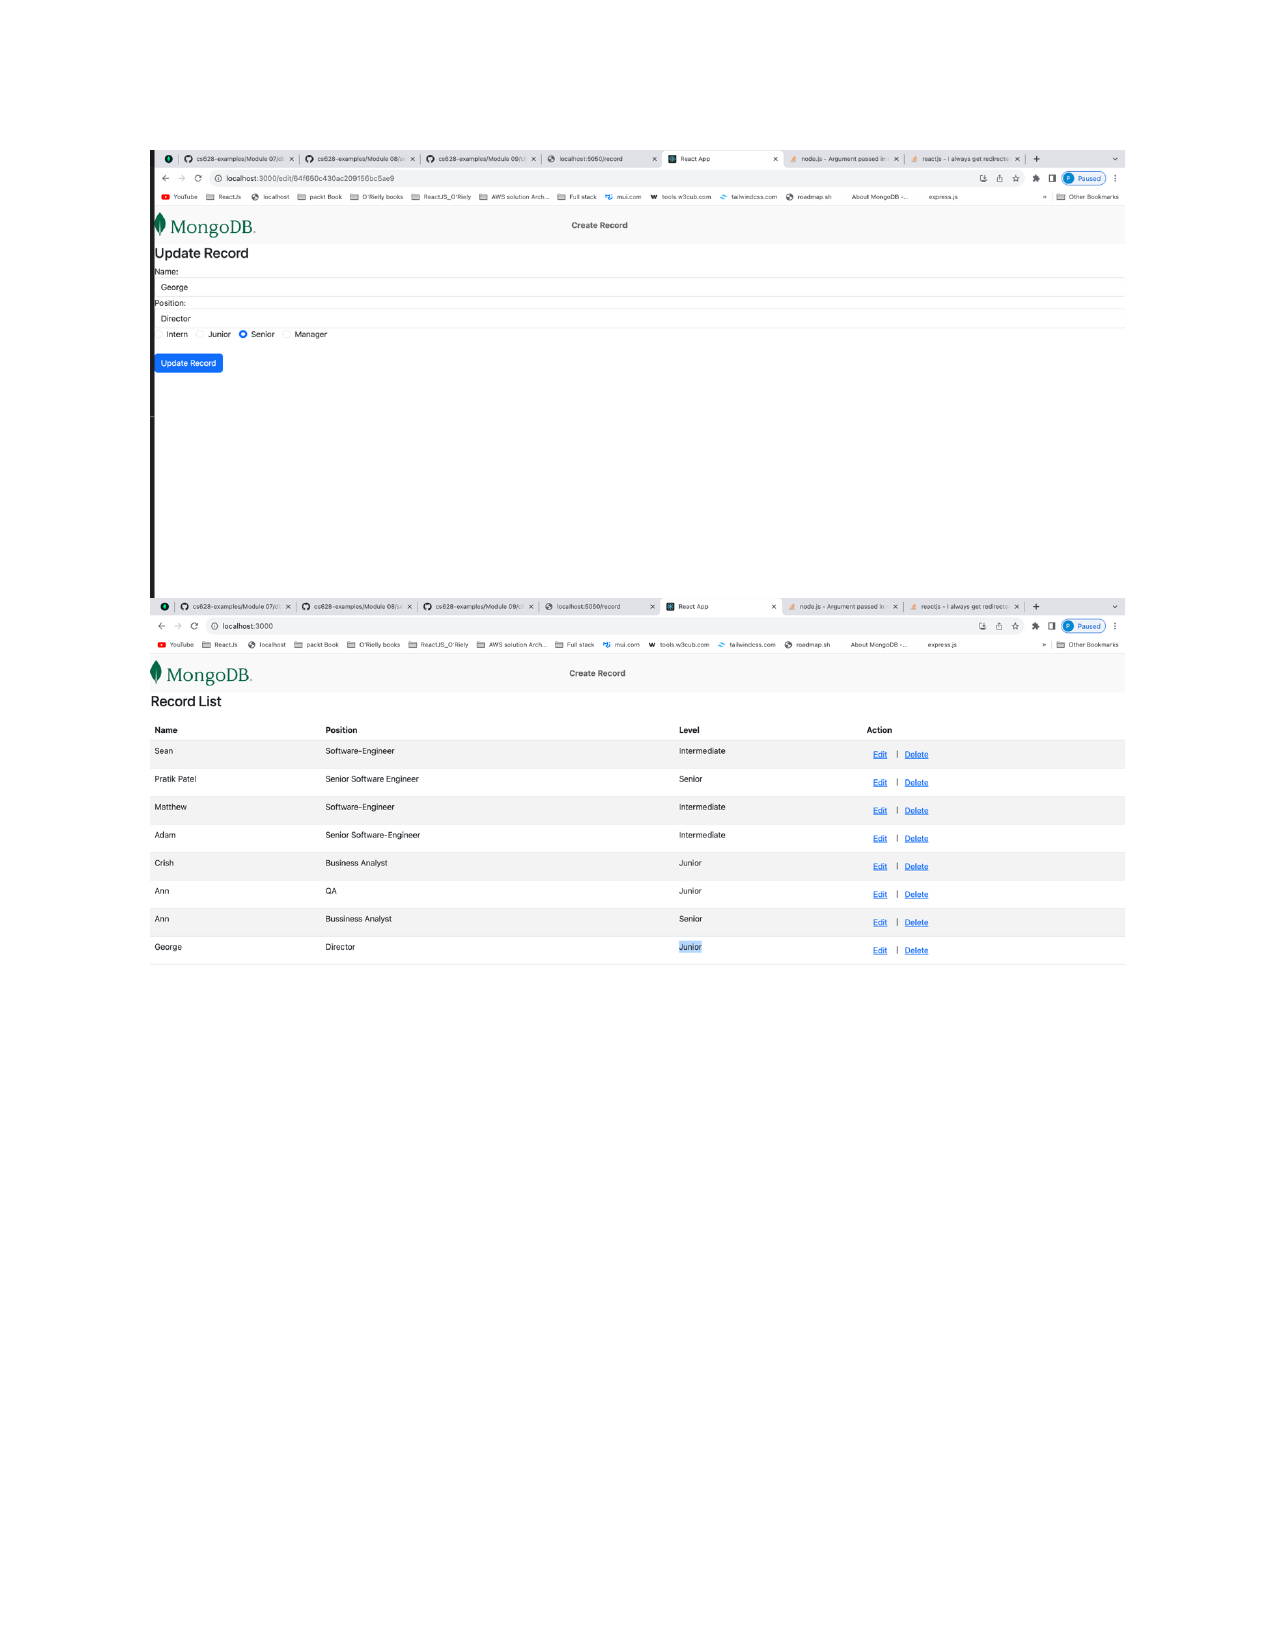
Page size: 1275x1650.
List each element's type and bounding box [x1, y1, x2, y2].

picture [150, 150, 1125, 1143]
